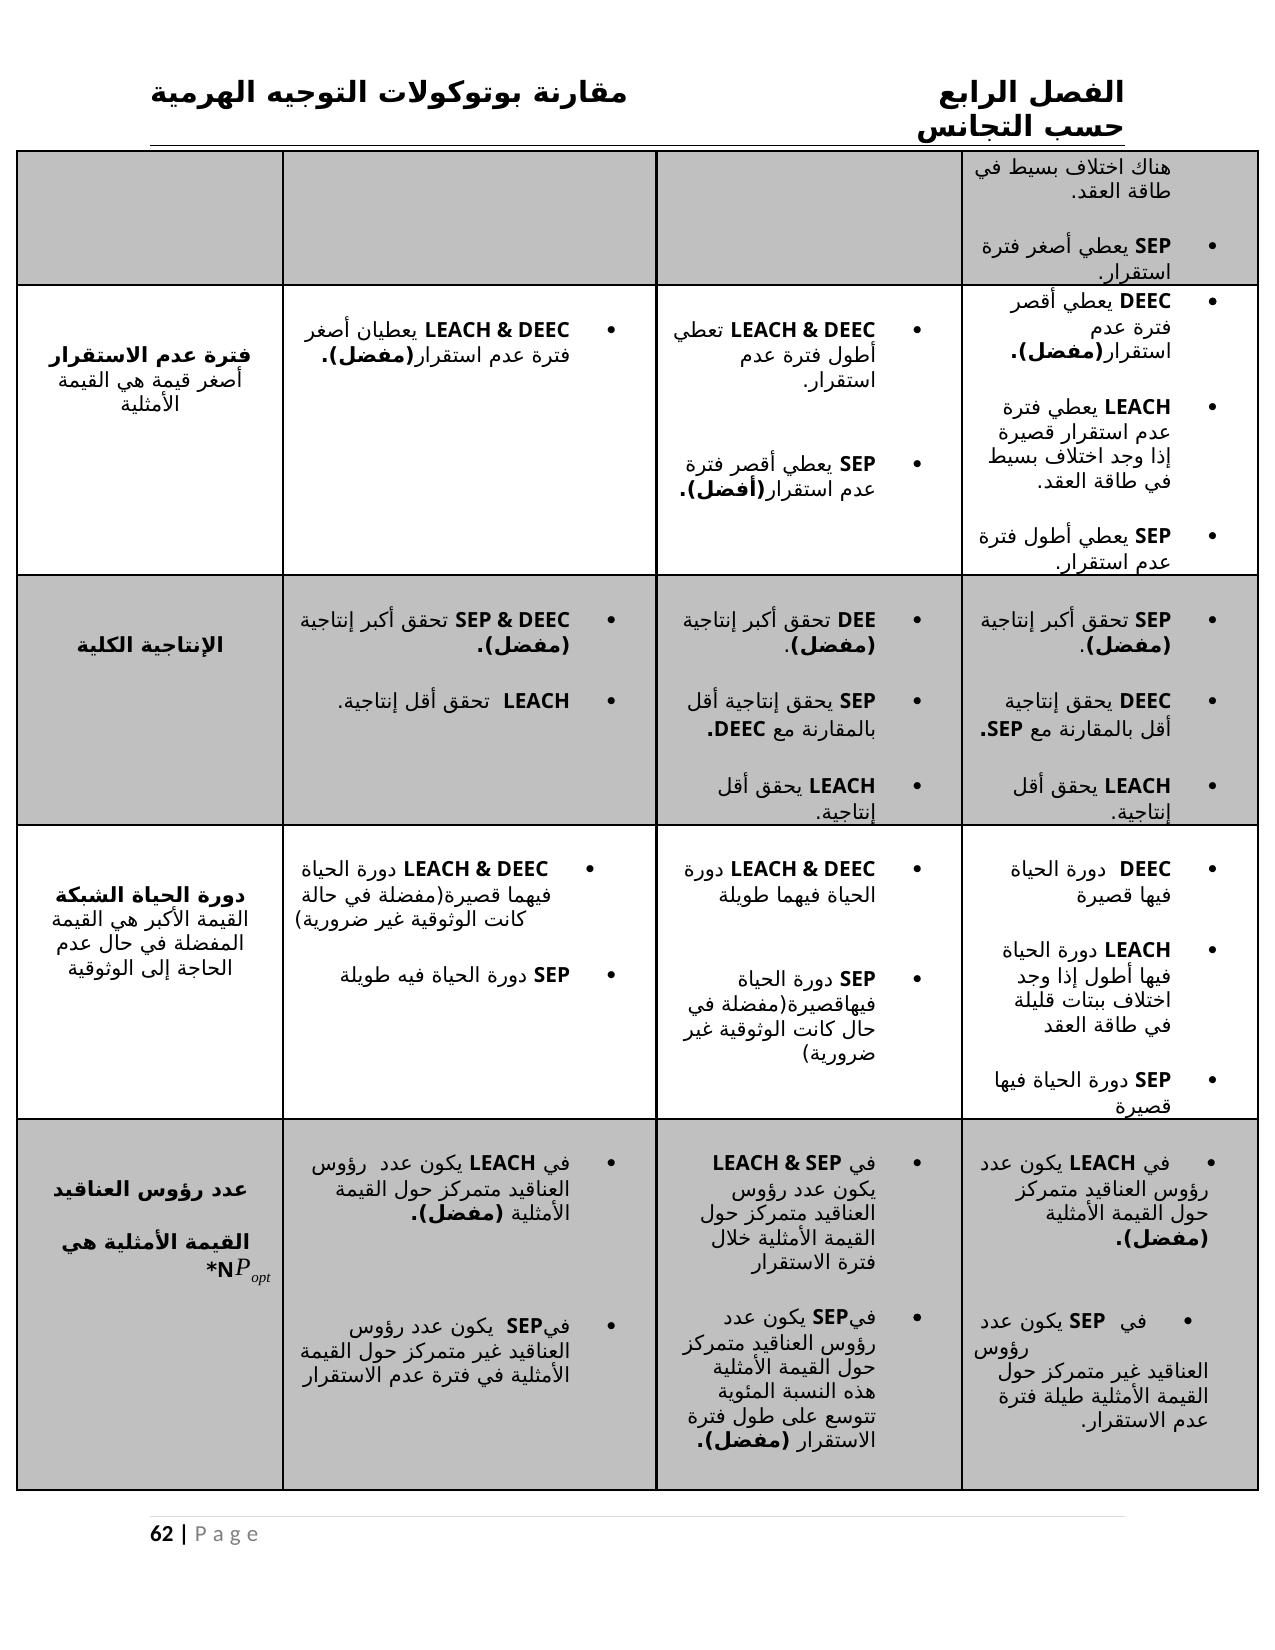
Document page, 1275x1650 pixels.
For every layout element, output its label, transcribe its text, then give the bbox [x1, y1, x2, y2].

table_cell LEACH & DEEC يعطيان أصغر فترة عدم استقرار(مفضل). [284, 286, 655, 574]
table_cell LEACH & DEEC دورة الحياة فيهما طويلة SEP دورة الحياة فيهاقصيرة(مفضلة في حال كانت الوثوقية غير ضرورية) [658, 826, 961, 1118]
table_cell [658, 152, 961, 284]
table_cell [658, 1120, 961, 1489]
table_cell DEEC دورة الحياة فيها قصيرة LEACH دورة الحياة فيها أطول إذا وجد اختلاف ببتات قليلة في طاقة العقد SEP دورة الحياة فيها قصيرة [963, 826, 1257, 1118]
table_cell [284, 152, 655, 284]
table_cell الإنتاجية الكلية [18, 576, 282, 824]
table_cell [963, 152, 1257, 284]
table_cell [284, 1120, 655, 1489]
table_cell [963, 1120, 1257, 1489]
table_cell دورة الحياة الشبكة القيمة الأكبر هي القيمة المفضلة في حال عدم الحاجة إلى الوثوقية [18, 826, 282, 1118]
table_cell LEACH & DEEC تعطي أطول فترة عدم استقرار. SEP يعطي أقصر فترة عدم استقرار(أفضل). [658, 286, 961, 574]
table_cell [18, 1120, 282, 1489]
table_cell LEACH & DEEC دورة الحياة فيهما قصيرة(مفضلة في حالة كانت الوثوقية غير ضرورية) SEP دورة الحياة فيه طويلة [284, 826, 655, 1118]
table_cell SEP & DEEC تحقق أكبر إنتاجية (مفضل). LEACH تحقق أقل إنتاجية. [284, 576, 655, 824]
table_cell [18, 152, 282, 284]
table_cell DEEC يعطي أقصر فترة عدم استقرار(مفضل). LEACH يعطي فترة عدم استقرار قصيرة إذا وجد اختلاف بسيط في طاقة العقد. SEP يعطي أطول فترة عدم استقرار. [963, 286, 1257, 574]
table_cell DEE تحقق أكبر إنتاجية (مفضل). SEP يحقق إنتاجية أقل بالمقارنة مع DEEC. LEACH يحقق أقل إنتاجية. [658, 576, 961, 824]
table_cell SEP تحقق أكبر إنتاجية (مفضل). DEEC يحقق إنتاجية أقل بالمقارنة مع SEP. LEACH يحقق أقل إنتاجية. [963, 576, 1257, 824]
table_cell فترة عدم الاستقرار أصغر قيمة هي القيمة الأمثلية [18, 286, 282, 574]
